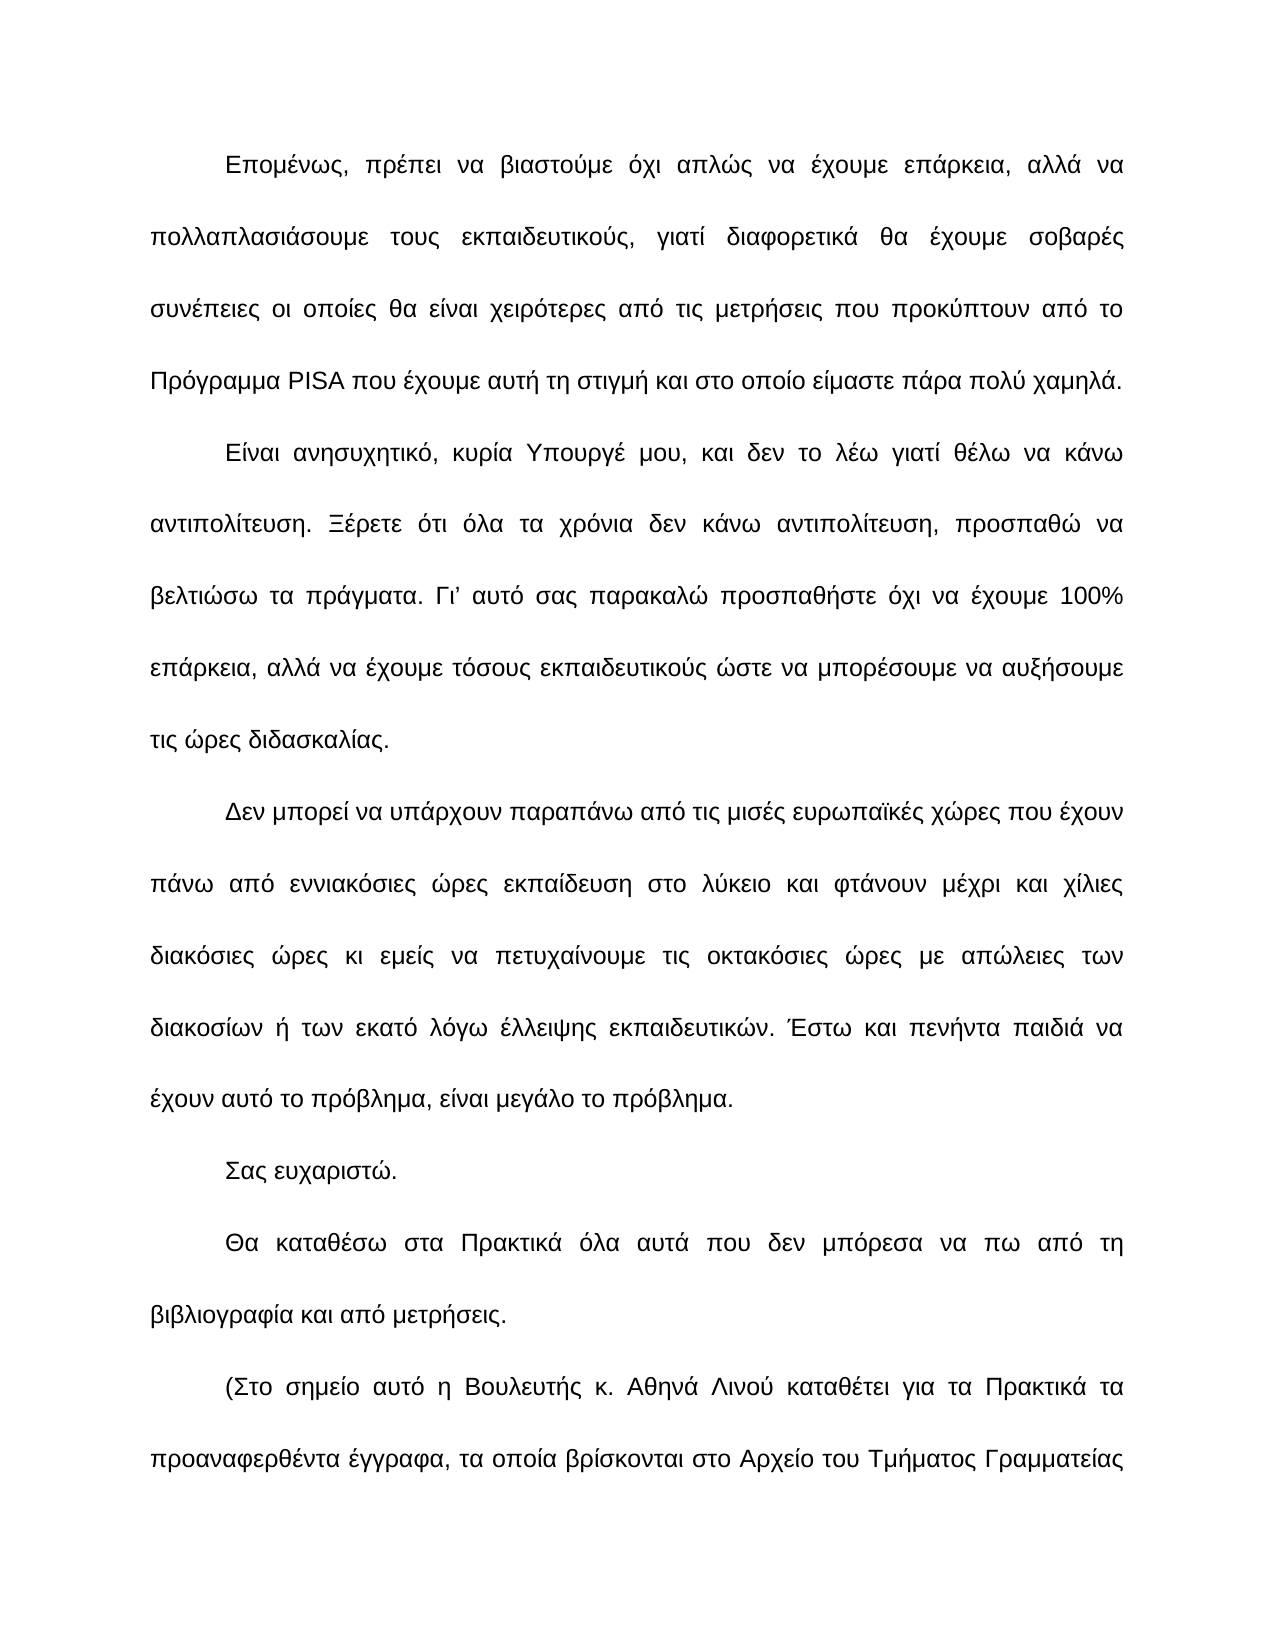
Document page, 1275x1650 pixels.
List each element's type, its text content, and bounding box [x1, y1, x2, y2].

text Είναι ανησυχητικό, κυρία Υπουργέ μου, και δεν το λέω γιατί θέλω να κάνω αντιπολίτευση. Ξέρετε ότι όλα τα χρόνια δεν κάνω αντιπολίτευση, προσπαθώ να βελτιώσω τα πράγματα. Γι’ αυτό σας παρακαλώ προσπαθήστε όχι να έχουμε 100% επάρκεια, αλλά να έχουμε τόσους εκπαιδευτικούς ώστε να μπορέσουμε να αυξήσουμε τις ώρες διδασκαλίας. [150, 437, 1125, 754]
text Δεν μπορεί να υπάρχουν παραπάνω από τις μισές ευρωπαϊκές χώρες που έχουν πάνω από εννιακόσιες ώρες εκπαίδευση στο λύκειο και φτάνουν μέχρι και χίλιες διακόσιες ώρες κι εμείς να πετυχαίνουμε τις οκτακόσιες ώρες με απώλειες των διακοσίων ή των εκατό λόγω έλλειψης εκπαιδευτικών. Έστω και πενήντα παιδιά να έχουν αυτό το πρόβλημα, είναι μεγάλο το πρόβλημα. [150, 797, 1125, 1113]
text Επομένως, πρέπει να βιαστούμε όχι απλώς να έχουμε επάρκεια, αλλά να πολλαπλασιάσουμε τους εκπαιδευτικούς, γιατί διαφορετικά θα έχουμε σοβαρές συνέπειες οι οποίες θα είναι χειρότερες από τις μετρήσεις που προκύπτουν από το Πρόγραμμα PISA που έχουμε αυτή τη στιγμή και στο οποίο είμαστε πάρα πολύ χαμηλά. [150, 150, 1125, 394]
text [150, 1372, 1125, 1472]
text Θα καταθέσω στα Πρακτικά όλα αυτά που δεν μπόρεσα να πω από τη βιβλιογραφία και από μετρήσεις. [150, 1228, 1125, 1329]
text Σας ευχαριστώ. [150, 1156, 1125, 1185]
